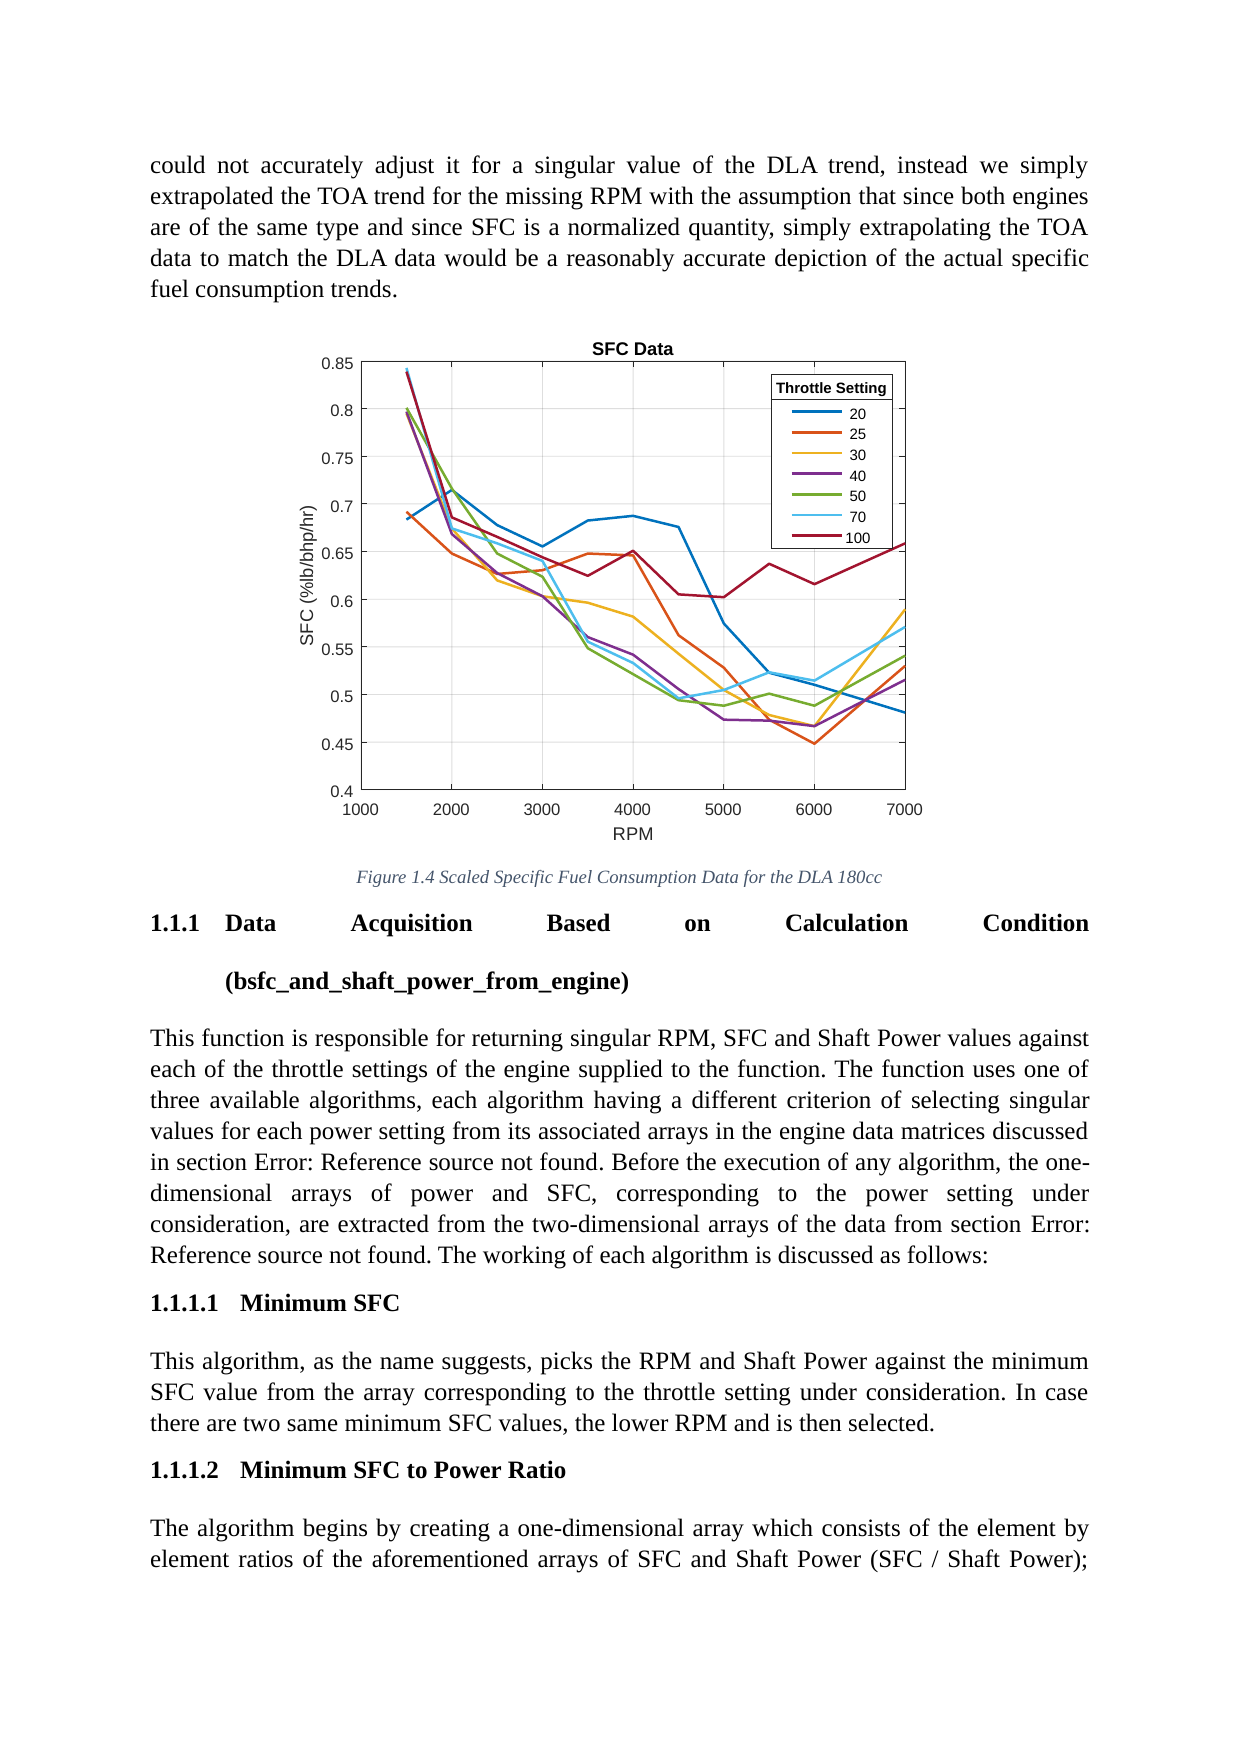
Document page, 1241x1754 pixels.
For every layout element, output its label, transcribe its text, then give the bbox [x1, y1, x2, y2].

subtitle Minimum SFC to Power Ratio [150, 1456, 1090, 1484]
text This algorithm, as the name suggests, picks the RPM and Shaft Power against the minimum SFC value from the array corresponding to the throttle setting under consideration. In case there are two same minimum SFC values, the lower RPM and is then selected. [150, 1346, 1090, 1437]
subtitle Minimum SFC [150, 1288, 1090, 1317]
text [150, 1513, 1090, 1573]
subtitle Data Acquisition Based on Calculation Condition (bsfc_and_shaft_power_from_engine) [150, 908, 1090, 994]
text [150, 150, 1090, 303]
